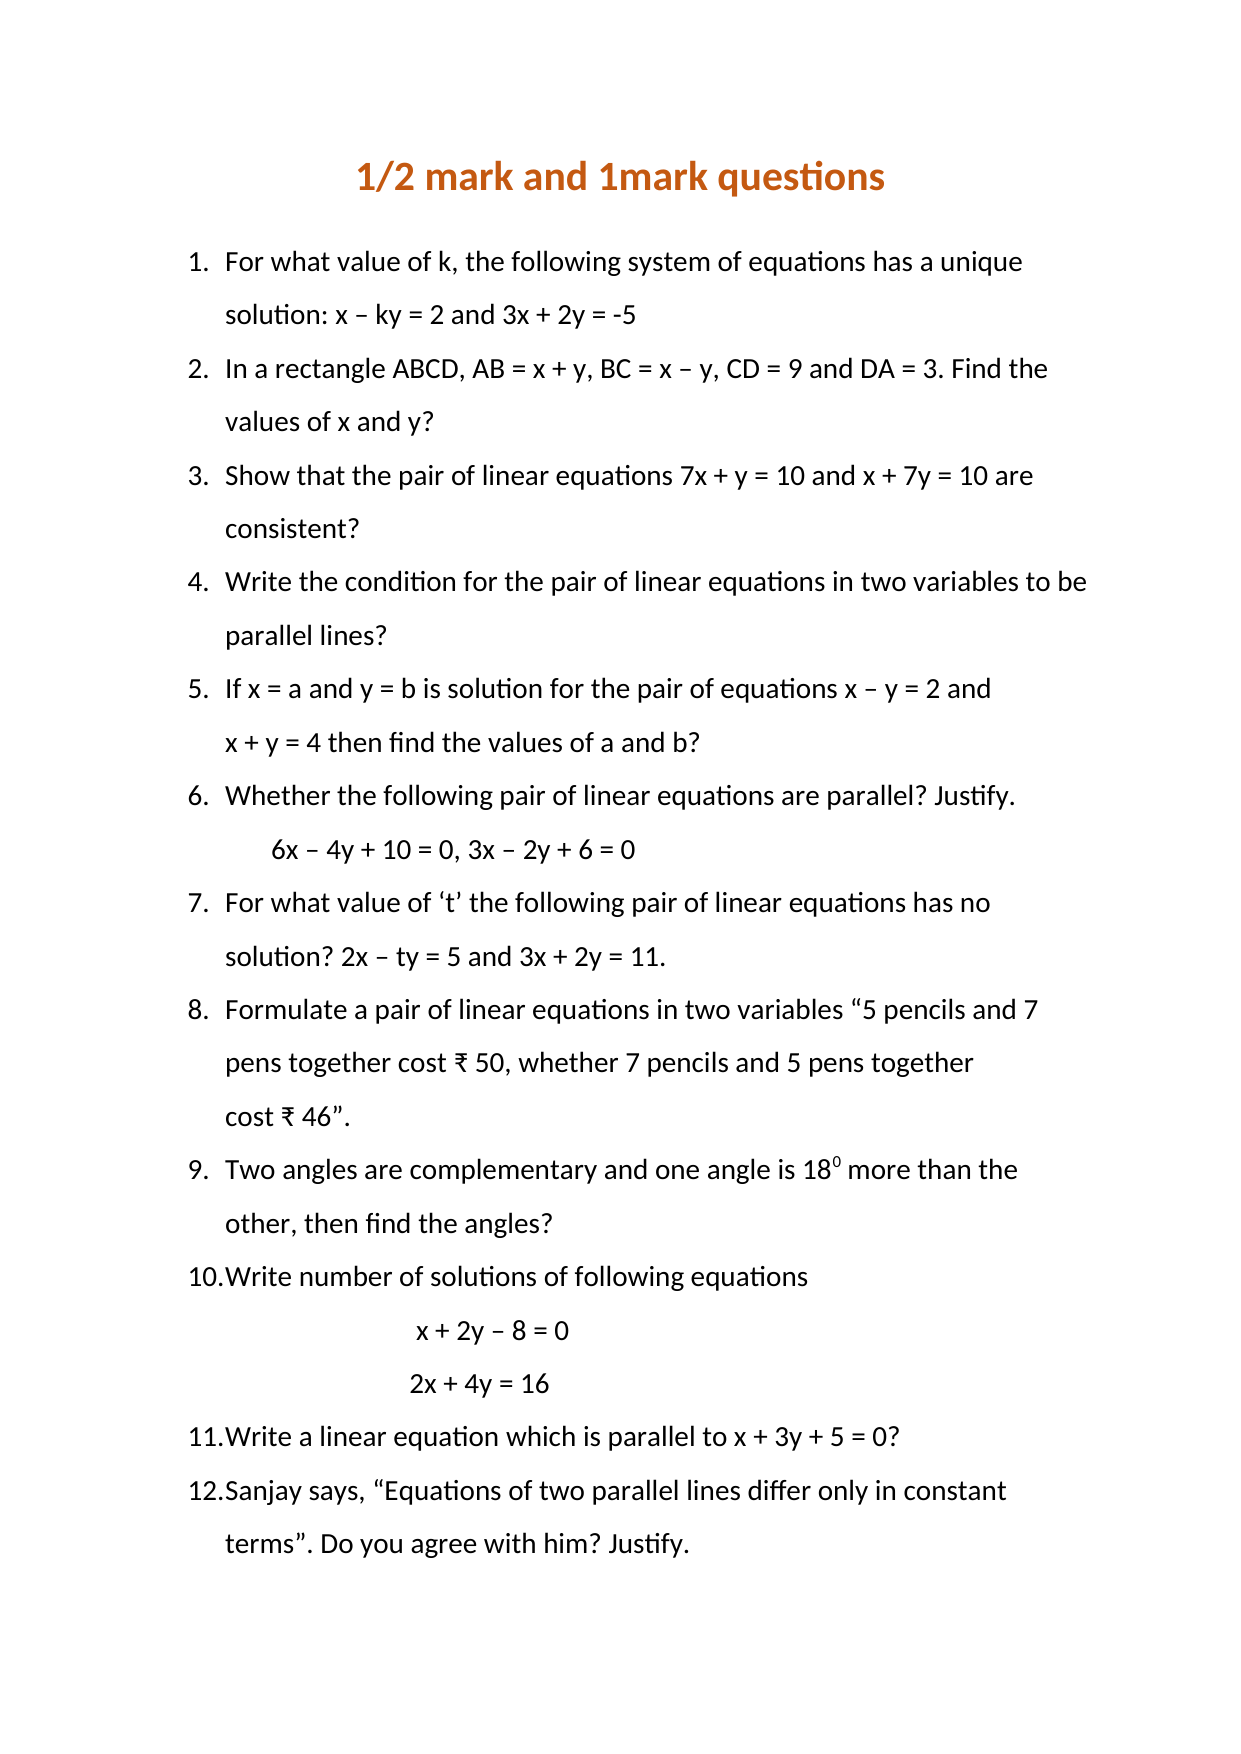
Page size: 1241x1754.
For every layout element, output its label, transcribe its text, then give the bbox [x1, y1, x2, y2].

list Write the condition for the pair of linear equations in two variables to be parallel lines? [187, 563, 1090, 653]
list Two angles are complementary and one angle is 180 more than the other, then find the angles? [187, 1151, 1090, 1240]
list Formulate a pair of linear equations in two variables “5 pencils and 7 pens together cost ₹ 50, whether 7 pencils and 5 pens together cost ₹ 46”. [187, 991, 1090, 1133]
list Write number of solutions of following equations [187, 1258, 1090, 1294]
list 2x + 4y = 16 [225, 1365, 1090, 1401]
list Whether the following pair of linear equations are parallel? Justify. [187, 777, 1090, 813]
text 1/2 mark and 1mark questions [150, 150, 1090, 201]
list x + 2y – 8 = 0 [225, 1312, 1090, 1347]
list For what value of ‘t’ the following pair of linear equations has no solution? 2x – ty = 5 and 3x + 2y = 11. [187, 884, 1090, 973]
list 6x – 4y + 10 = 0, 3x – 2y + 6 = 0 [225, 831, 1090, 866]
list Write a linear equation which is parallel to x + 3y + 5 = 0? [187, 1418, 1090, 1454]
list For what value of k, the following system of equations has a unique solution: x – ky = 2 and 3x + 2y = -5 [187, 243, 1090, 332]
list In a rectangle ABCD, AB = x + y, BC = x – y, CD = 9 and DA = 3. Find the values of x and y? [187, 350, 1090, 439]
list Sanjay says, “Equations of two parallel lines differ only in constant terms”. Do you agree with him? Justify. [187, 1472, 1090, 1561]
list If x = a and y = b is solution for the pair of equations x – y = 2 and x + y = 4 then find the values of a and b? [187, 670, 1090, 759]
list Show that the pair of linear equations 7x + y = 10 and x + 7y = 10 are consistent? [187, 457, 1090, 546]
